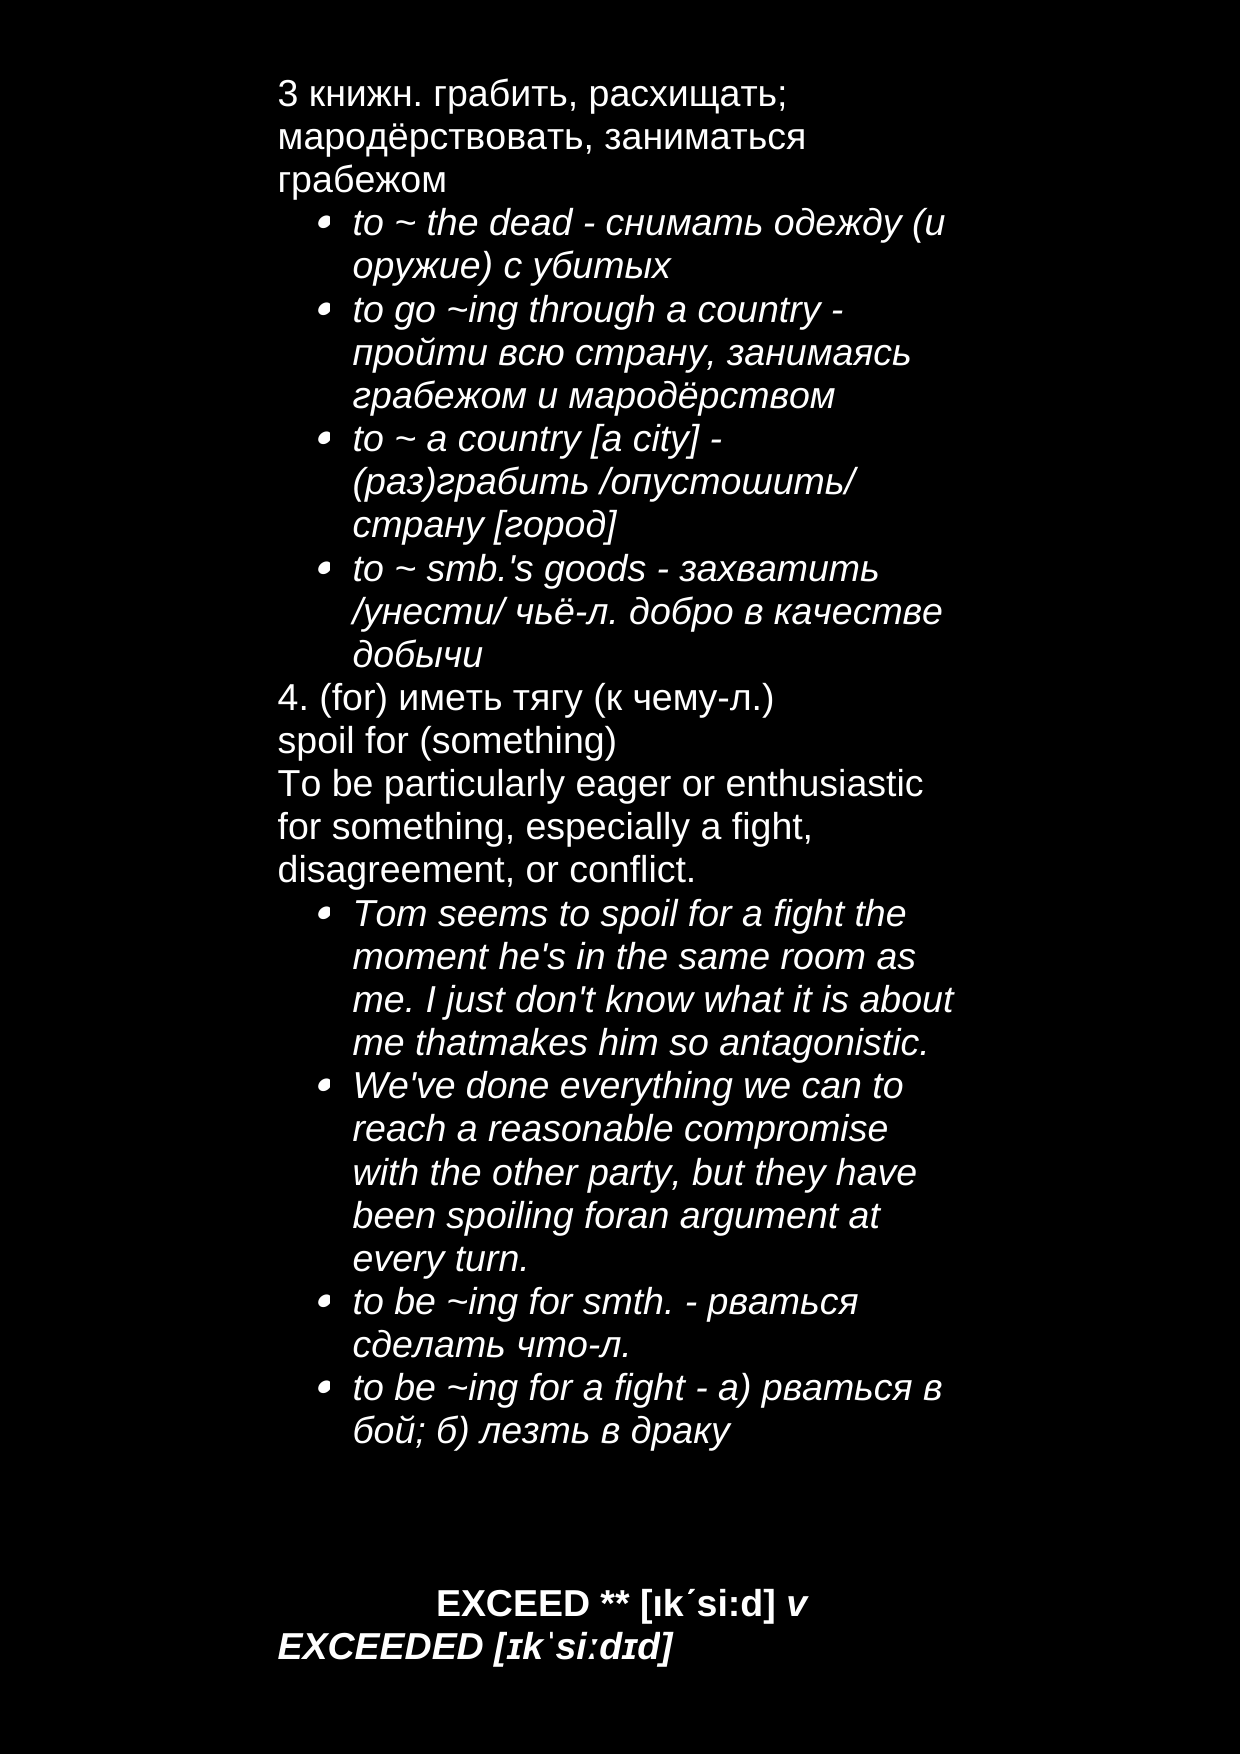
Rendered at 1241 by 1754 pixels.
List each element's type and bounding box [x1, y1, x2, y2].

table_header [270, 62, 976, 1676]
